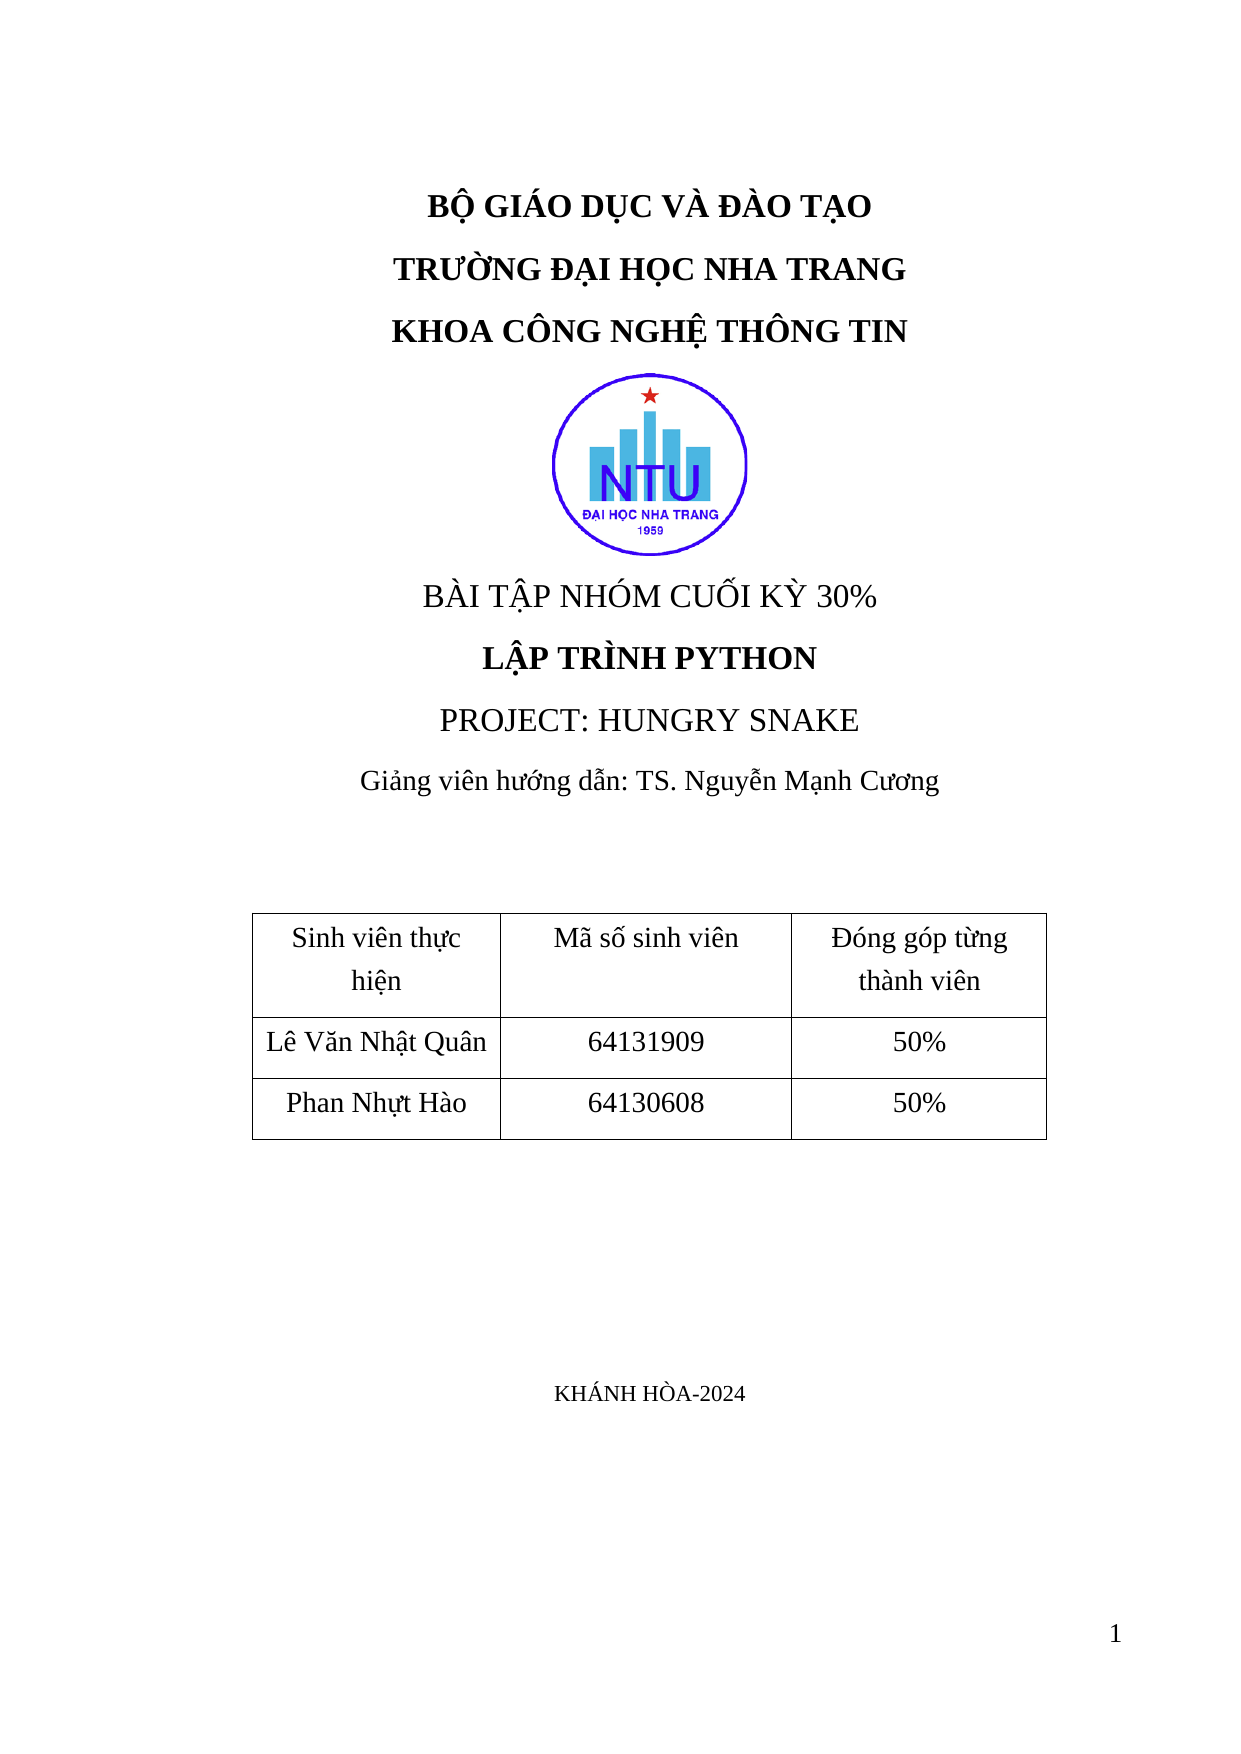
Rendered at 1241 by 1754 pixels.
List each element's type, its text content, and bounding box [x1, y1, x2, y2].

table_cell Lê Văn Nhật Quân [253, 1018, 500, 1078]
table_cell 50% [792, 1079, 1046, 1139]
table_cell 64131909 [501, 1018, 791, 1078]
table_header Sinh viên thực hiện [253, 914, 500, 1017]
text TRƯỜNG ĐẠI HỌC NHA TRANG [177, 249, 1122, 287]
text KHÁNH HÒA-2024 [177, 1380, 1122, 1406]
text LẬP TRÌNH PYTHON [177, 638, 1122, 677]
text PROJECT: HUNGRY SNAKE [177, 701, 1122, 739]
text Giảng viên hướng dẫn: TS. Nguyễn Mạnh Cương [177, 763, 1122, 797]
table_cell Phan Nhựt Hào [253, 1079, 500, 1139]
picture [552, 373, 748, 556]
table_cell 50% [792, 1018, 1046, 1078]
table_header Mã số sinh viên [501, 914, 791, 1017]
table_header Đóng góp từng thành viên [792, 914, 1046, 1017]
text BỘ GIÁO DỤC VÀ ĐÀO TẠO [177, 187, 1122, 225]
text BÀI TẬP NHÓM CUỐI KỲ 30% [177, 576, 1122, 614]
text KHOA CÔNG NGHỆ THÔNG TIN [177, 311, 1122, 349]
table_cell 64130608 [501, 1079, 791, 1139]
